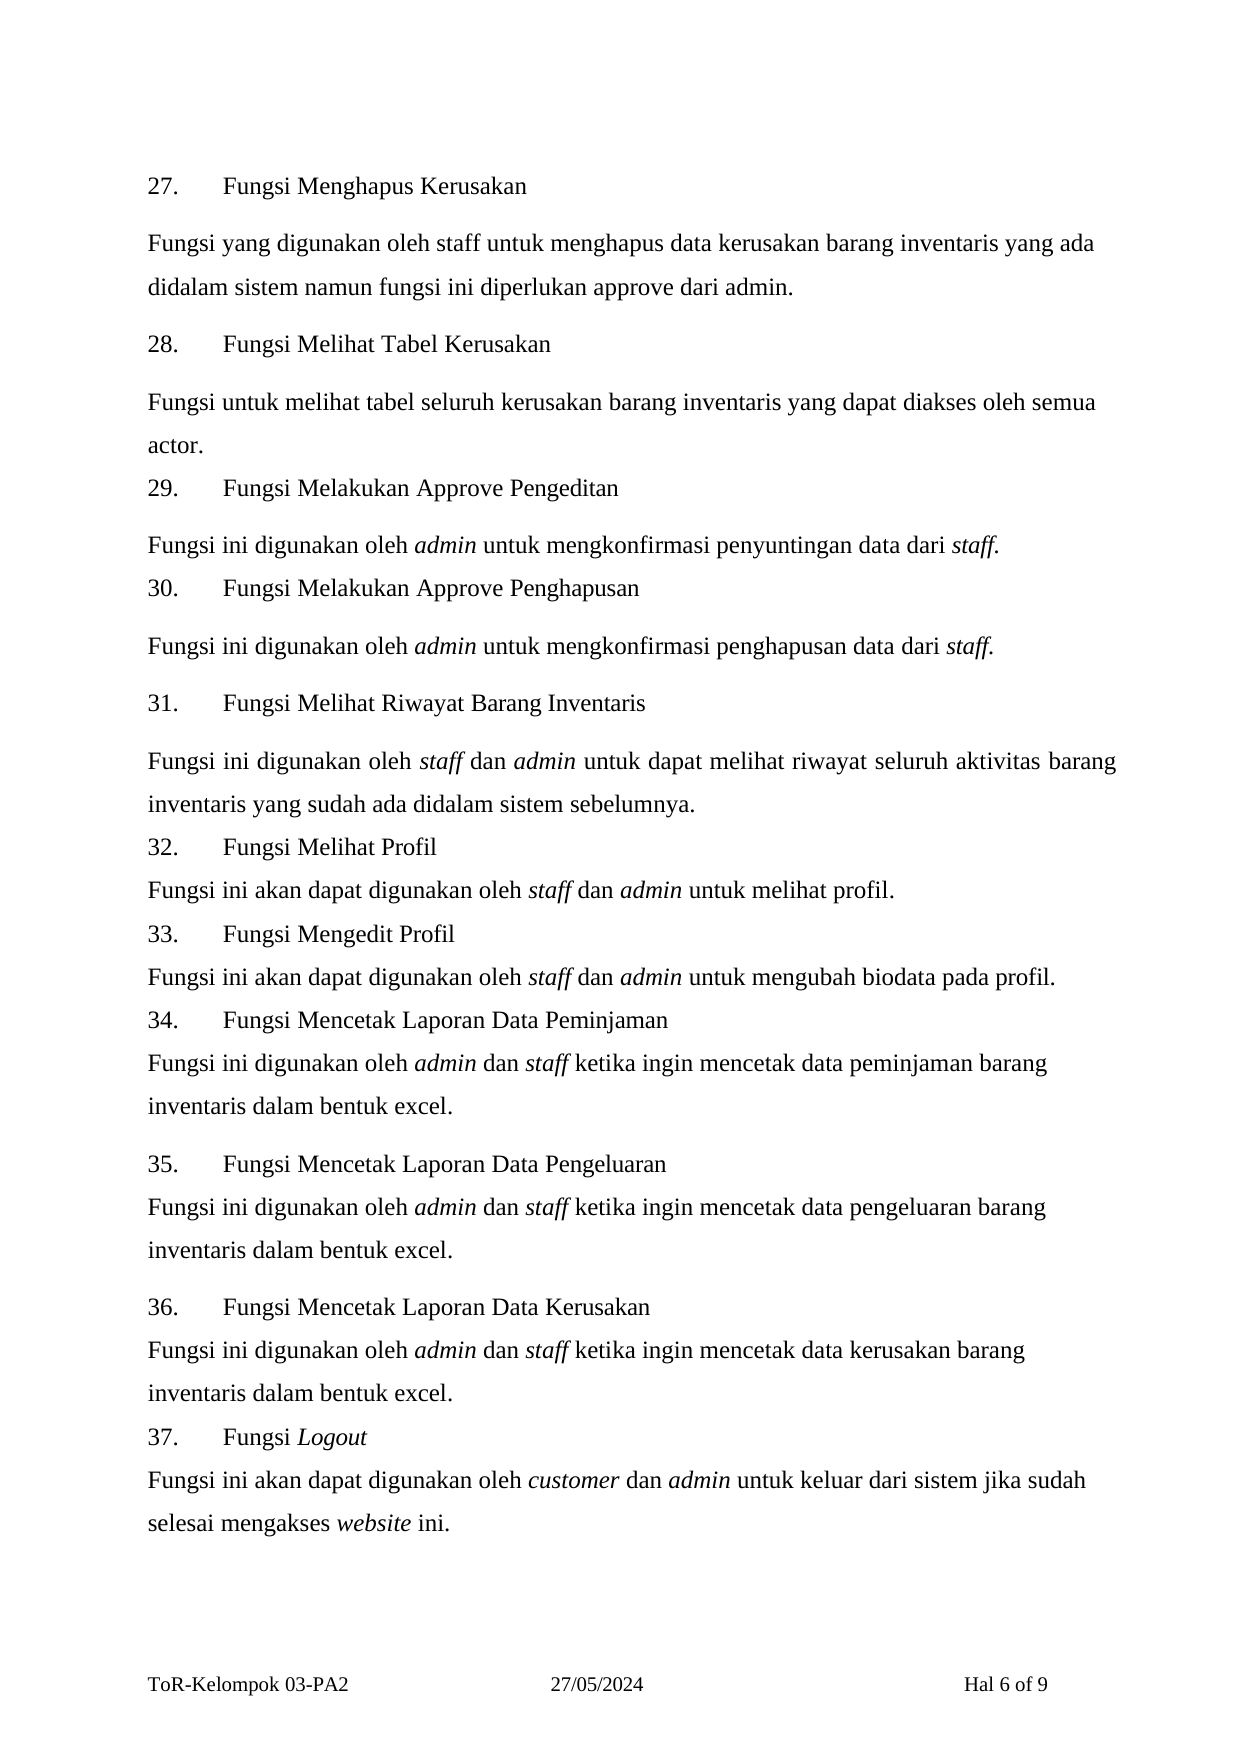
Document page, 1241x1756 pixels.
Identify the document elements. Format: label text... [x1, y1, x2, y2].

text Fungsi ini digunakan oleh staff dan admin untuk dapat melihat riwayat seluruh aktivitas barang inventaris yang sudah ada didalam sistem sebelumnya. [147, 746, 1117, 818]
list Fungsi Menghapus Kerusakan [147, 171, 1128, 199]
text Fungsi ini digunakan oleh admin untuk mengkonfirmasi penghapusan data dari staff. [147, 631, 1188, 660]
text Fungsi yang digunakan oleh staff untuk menghapus data kerusakan barang inventaris yang ada didalam sistem namun fungsi ini diperlukan approve dari admin. [147, 228, 1128, 300]
list Fungsi Melihat Riwayat Barang Inventaris [147, 688, 1188, 717]
list Fungsi Mencetak Laporan Data Peminjaman [147, 1005, 1188, 1034]
text Fungsi ini digunakan oleh admin dan staff ketika ingin mencetak data pengeluaran barang inventaris dalam bentuk excel. [147, 1192, 1128, 1263]
list Fungsi Melihat Profil [147, 832, 1188, 861]
text Fungsi ini akan dapat digunakan oleh customer dan admin untuk keluar dari sistem jika sudah selesai mengakses website ini. [147, 1465, 1128, 1537]
list Fungsi Mencetak Laporan Data Kerusakan [147, 1292, 1188, 1321]
list Fungsi Melakukan Approve Pengeditan [147, 473, 1188, 502]
list Fungsi Mengedit Profil [147, 919, 1188, 947]
list Fungsi Logout [147, 1422, 1188, 1450]
list Fungsi Melakukan Approve Penghapusan [147, 573, 1188, 602]
text Fungsi ini akan dapat digunakan oleh staff dan admin untuk mengubah biodata pada profil. [147, 962, 1188, 990]
list Fungsi Mencetak Laporan Data Pengeluaran [147, 1149, 1188, 1177]
list Fungsi Melihat Tabel Kerusakan [147, 329, 1128, 358]
text Fungsi ini digunakan oleh admin dan staff ketika ingin mencetak data kerusakan barang inventaris dalam bentuk excel. [147, 1335, 1128, 1407]
text Fungsi ini digunakan oleh admin dan staff ketika ingin mencetak data peminjaman barang inventaris dalam bentuk excel. [147, 1048, 1128, 1120]
text Fungsi untuk melihat tabel seluruh kerusakan barang inventaris yang dapat diakses oleh semua actor. [147, 387, 1128, 459]
text Fungsi ini digunakan oleh admin untuk mengkonfirmasi penyuntingan data dari staff. [147, 530, 1188, 559]
text Fungsi ini akan dapat digunakan oleh staff dan admin untuk melihat profil. [147, 875, 1188, 904]
